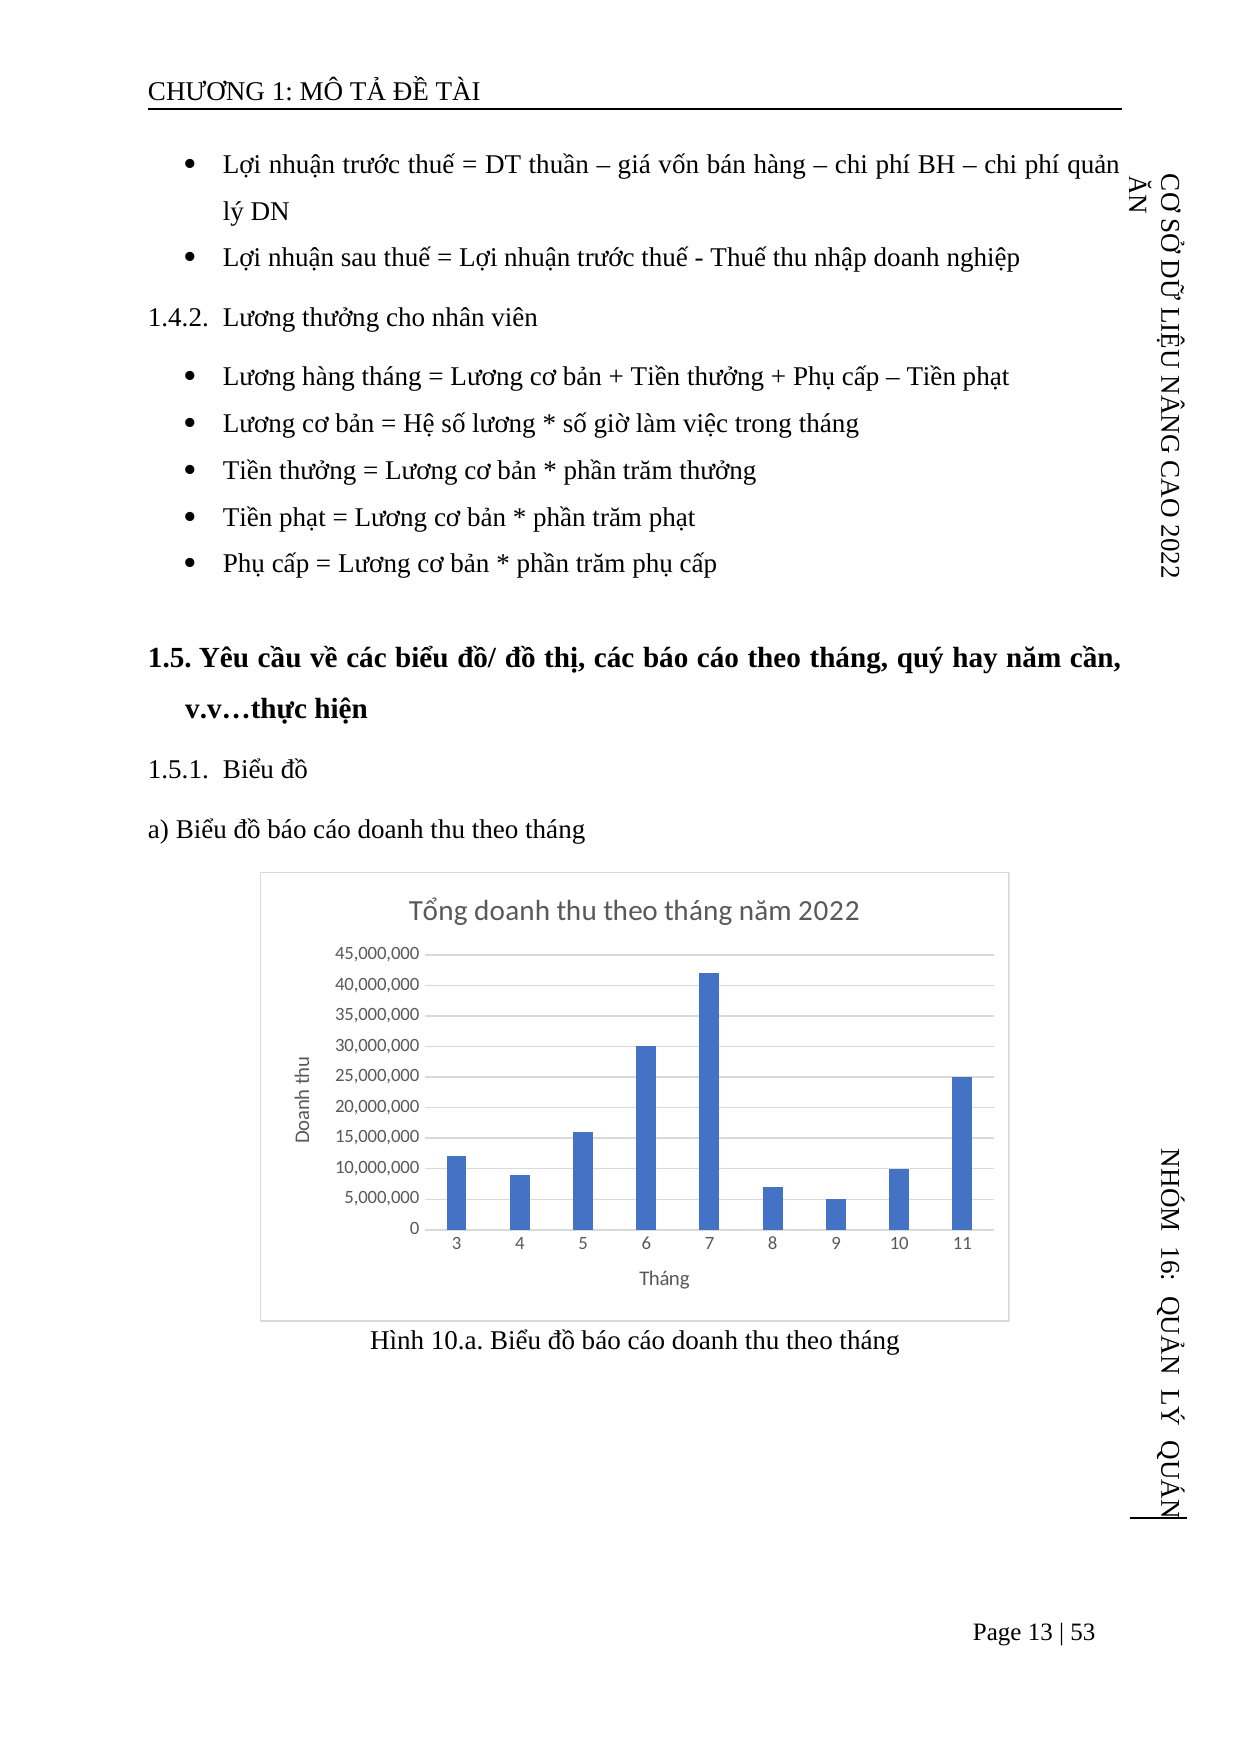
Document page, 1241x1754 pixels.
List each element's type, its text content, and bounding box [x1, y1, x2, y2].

subtitle Biểu đồ báo cáo doanh thu theo tháng [148, 813, 1122, 844]
list Tiền phạt = Lương cơ bản * phần trăm phạt [185, 501, 1122, 532]
subtitle Lương thưởng cho nhân viên [148, 301, 1122, 332]
list Lợi nhuận sau thuế = Lợi nhuận trước thuế - Thuế thu nhập doanh nghiệp [185, 242, 1122, 273]
list Lợi nhuận trước thuế = DT thuần – giá vốn bán hàng – chi phí BH – chi phí quản lý DN [185, 148, 1122, 226]
subtitle Biểu đồ [148, 753, 1122, 785]
subtitle Yêu cầu về các biểu đồ/ đồ thị, các báo cáo theo tháng, quý hay năm cần, v.v…thực hiện [148, 640, 1122, 724]
list Phụ cấp = Lương cơ bản * phần trăm phụ cấp [185, 548, 1122, 579]
list Tiền thưởng = Lương cơ bản * phần trăm thưởng [185, 454, 1122, 485]
list Lương cơ bản = Hệ số lương * số giờ làm việc trong tháng [185, 407, 1122, 438]
text Hình 10.a. Biểu đồ báo cáo doanh thu theo tháng [148, 1324, 1122, 1355]
list Lương hàng tháng = Lương cơ bản + Tiền thưởng + Phụ cấp – Tiền phạt [185, 360, 1122, 391]
